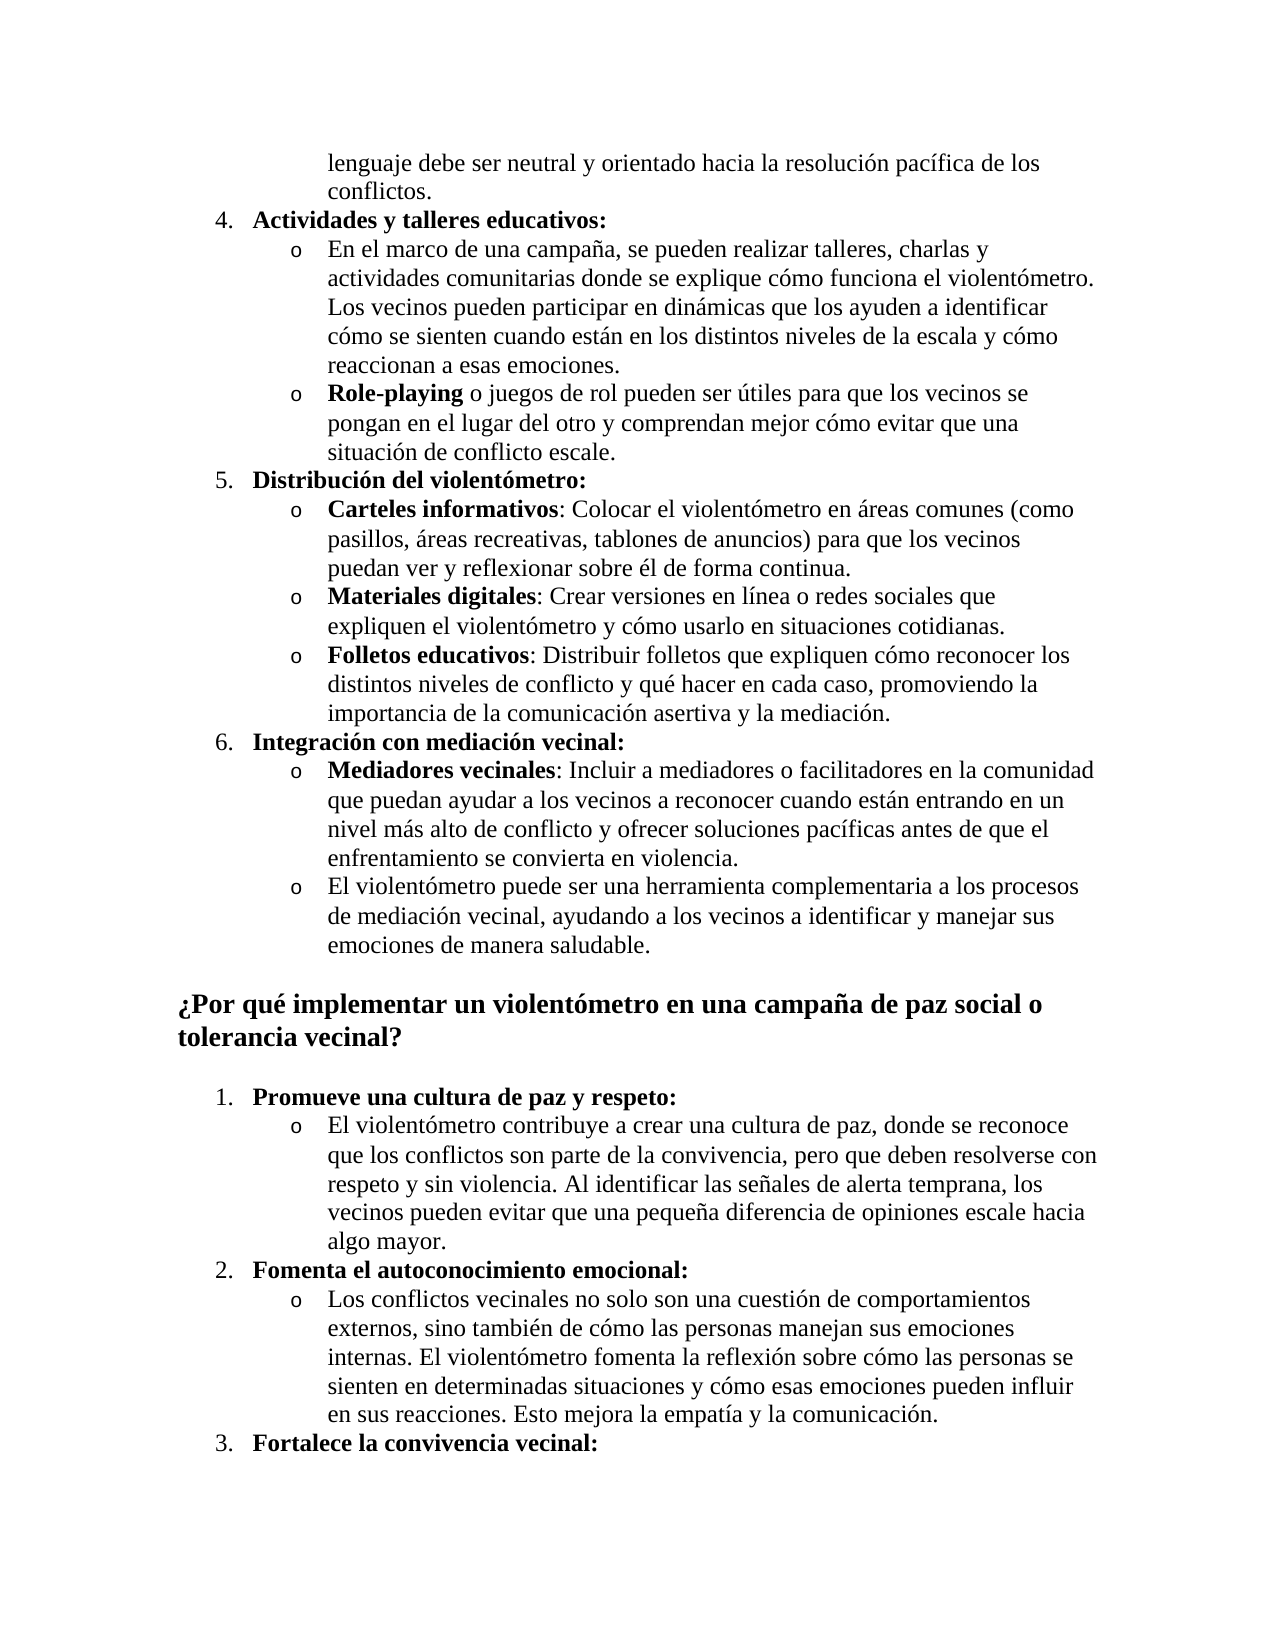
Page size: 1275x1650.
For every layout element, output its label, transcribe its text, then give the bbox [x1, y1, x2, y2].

list Carteles informativos: Colocar el violentómetro en áreas comunes (como pasillos, áreas recreativas, tablones de anuncios) para que los vecinos puedan ver y reflexionar sobre él de forma continua. [290, 494, 1098, 581]
list El violentómetro contribuye a crear una cultura de paz, donde se reconoce que los conflictos son parte de la convivencia, pero que deben resolverse con respeto y sin violencia. Al identificar las señales de alerta temprana, los vecinos pueden evitar que una pequeña diferencia de opiniones escale hacia algo mayor. [290, 1110, 1098, 1255]
list Actividades y talleres educativos: [215, 205, 1098, 234]
list Fortalece la convivencia vecinal: [215, 1428, 1098, 1457]
list Mediadores vecinales: Incluir a mediadores o facilitadores en la comunidad que puedan ayudar a los vecinos a reconocer cuando están entrando en un nivel más alto de conflicto y ofrecer soluciones pacíficas antes de que el enfrentamiento se convierta en violencia. [290, 756, 1098, 871]
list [290, 148, 1098, 205]
list En el marco de una campaña, se pueden realizar talleres, charlas y actividades comunitarias donde se explique cómo funciona el violentómetro. Los vecinos pueden participar en dinámicas que los ayuden a identificar cómo se sienten cuando están en los distintos niveles de la escala y cómo reaccionan a esas emociones. [290, 234, 1098, 378]
list Distribución del violentómetro: [215, 466, 1098, 494]
text ¿Por qué implementar un violentómetro en una campaña de paz social o tolerancia vecinal? [177, 988, 1098, 1052]
list Integración con mediación vecinal: [215, 727, 1098, 756]
list Role-playing o juegos de rol pueden ser útiles para que los vecinos se pongan en el lugar del otro y comprendan mejor cómo evitar que una situación de conflicto escale. [290, 378, 1098, 466]
list El violentómetro puede ser una herramienta complementaria a los procesos de mediación vecinal, ayudando a los vecinos a identificar y manejar sus emociones de manera saludable. [290, 871, 1098, 958]
list Materiales digitales: Crear versiones en línea o redes sociales que expliquen el violentómetro y cómo usarlo en situaciones cotidianas. [290, 581, 1098, 640]
list Promueve una cultura de paz y respeto: [215, 1082, 1098, 1110]
list Folletos educativos: Distribuir folletos que expliquen cómo reconocer los distintos niveles de conflicto y qué hacer en cada caso, promoviendo la importancia de la comunicación asertiva y la mediación. [290, 640, 1098, 727]
list Los conflictos vecinales no solo son una cuestión de comportamientos externos, sino también de cómo las personas manejan sus emociones internas. El violentómetro fomenta la reflexión sobre cómo las personas se sienten en determinadas situaciones y cómo esas emociones pueden influir en sus reacciones. Esto mejora la empatía y la comunicación. [290, 1284, 1098, 1428]
list Fomenta el autoconocimiento emocional: [215, 1255, 1098, 1284]
